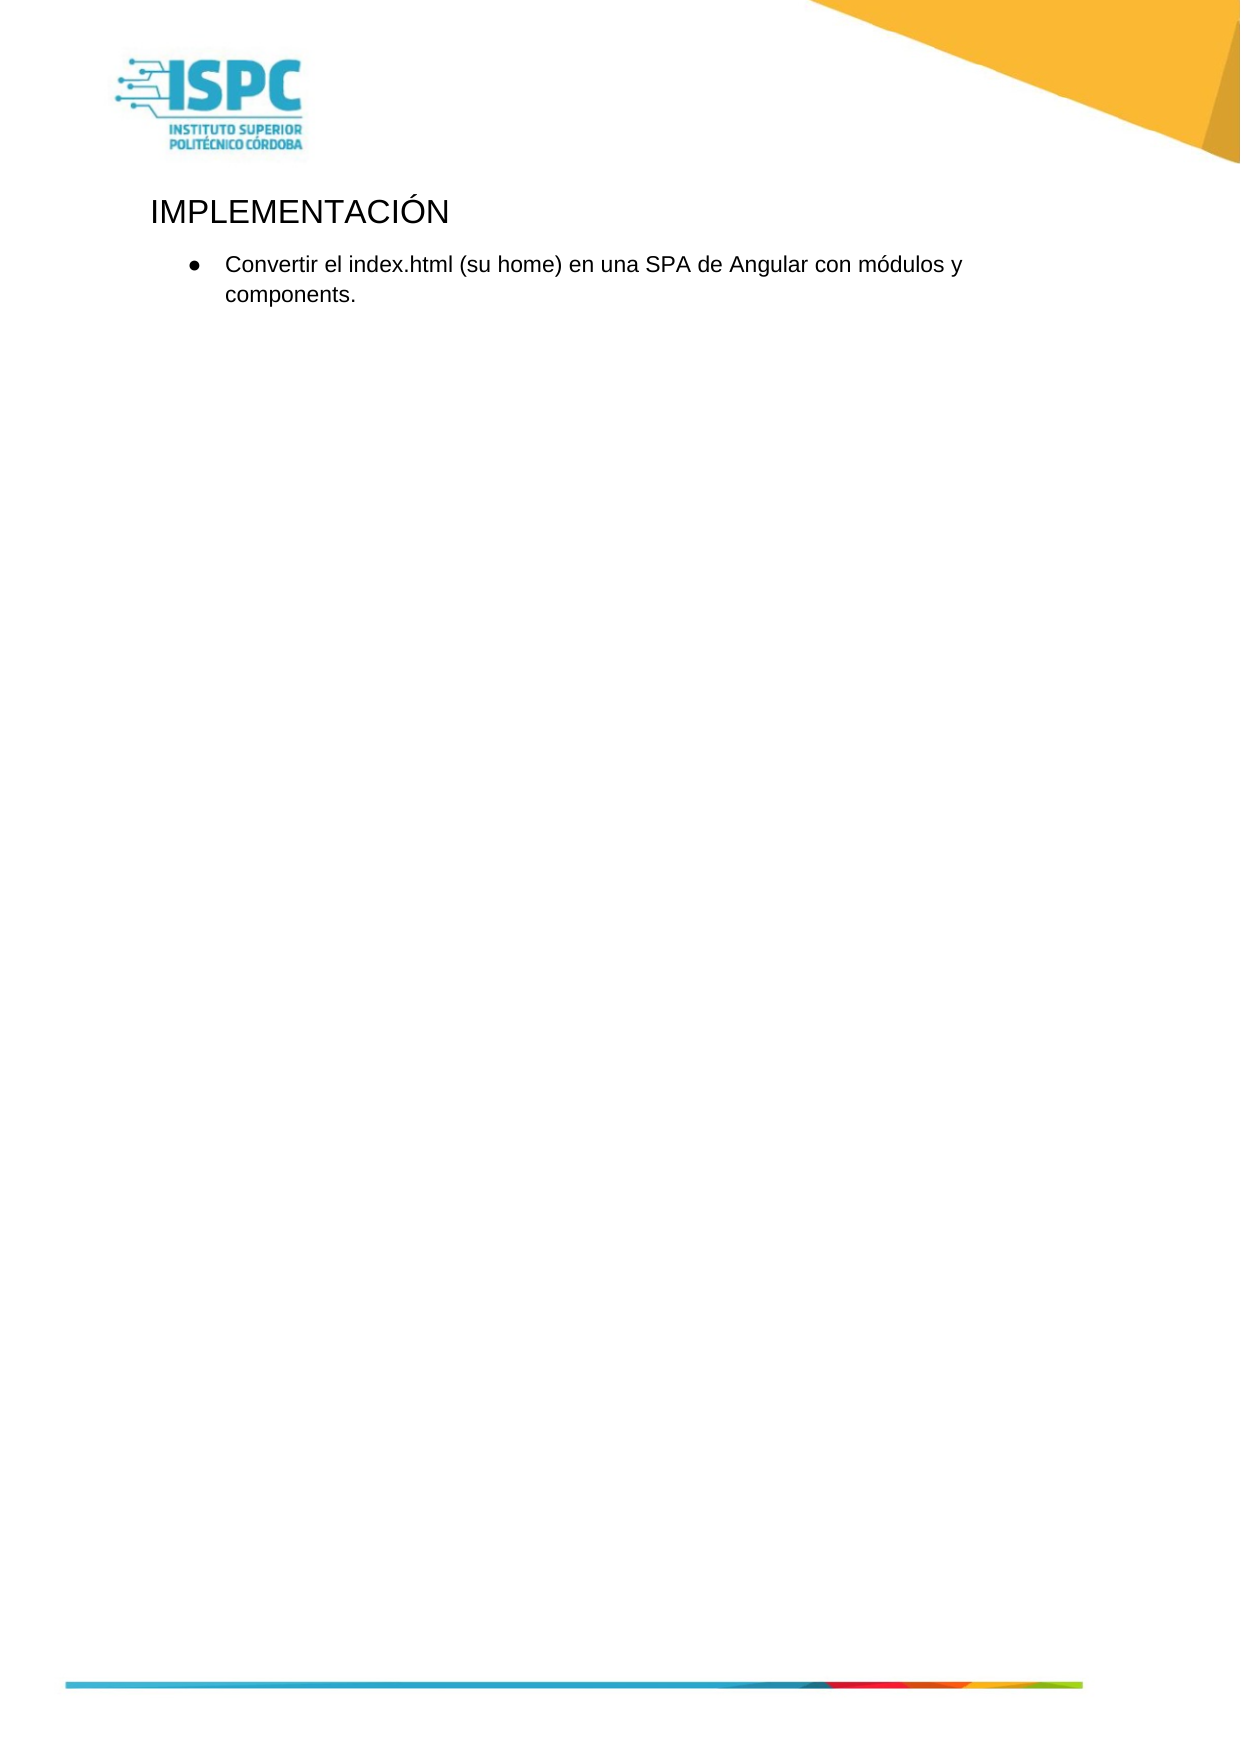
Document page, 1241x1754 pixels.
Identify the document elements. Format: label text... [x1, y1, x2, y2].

picture [54, 1667, 1109, 1704]
subtitle IMPLEMENTACIÓN [150, 192, 1090, 230]
list Convertir el index.html (su home) en una SPA de Angular con módulos y components. [187, 251, 1090, 308]
picture [82, 18, 397, 190]
picture [750, 0, 1241, 164]
